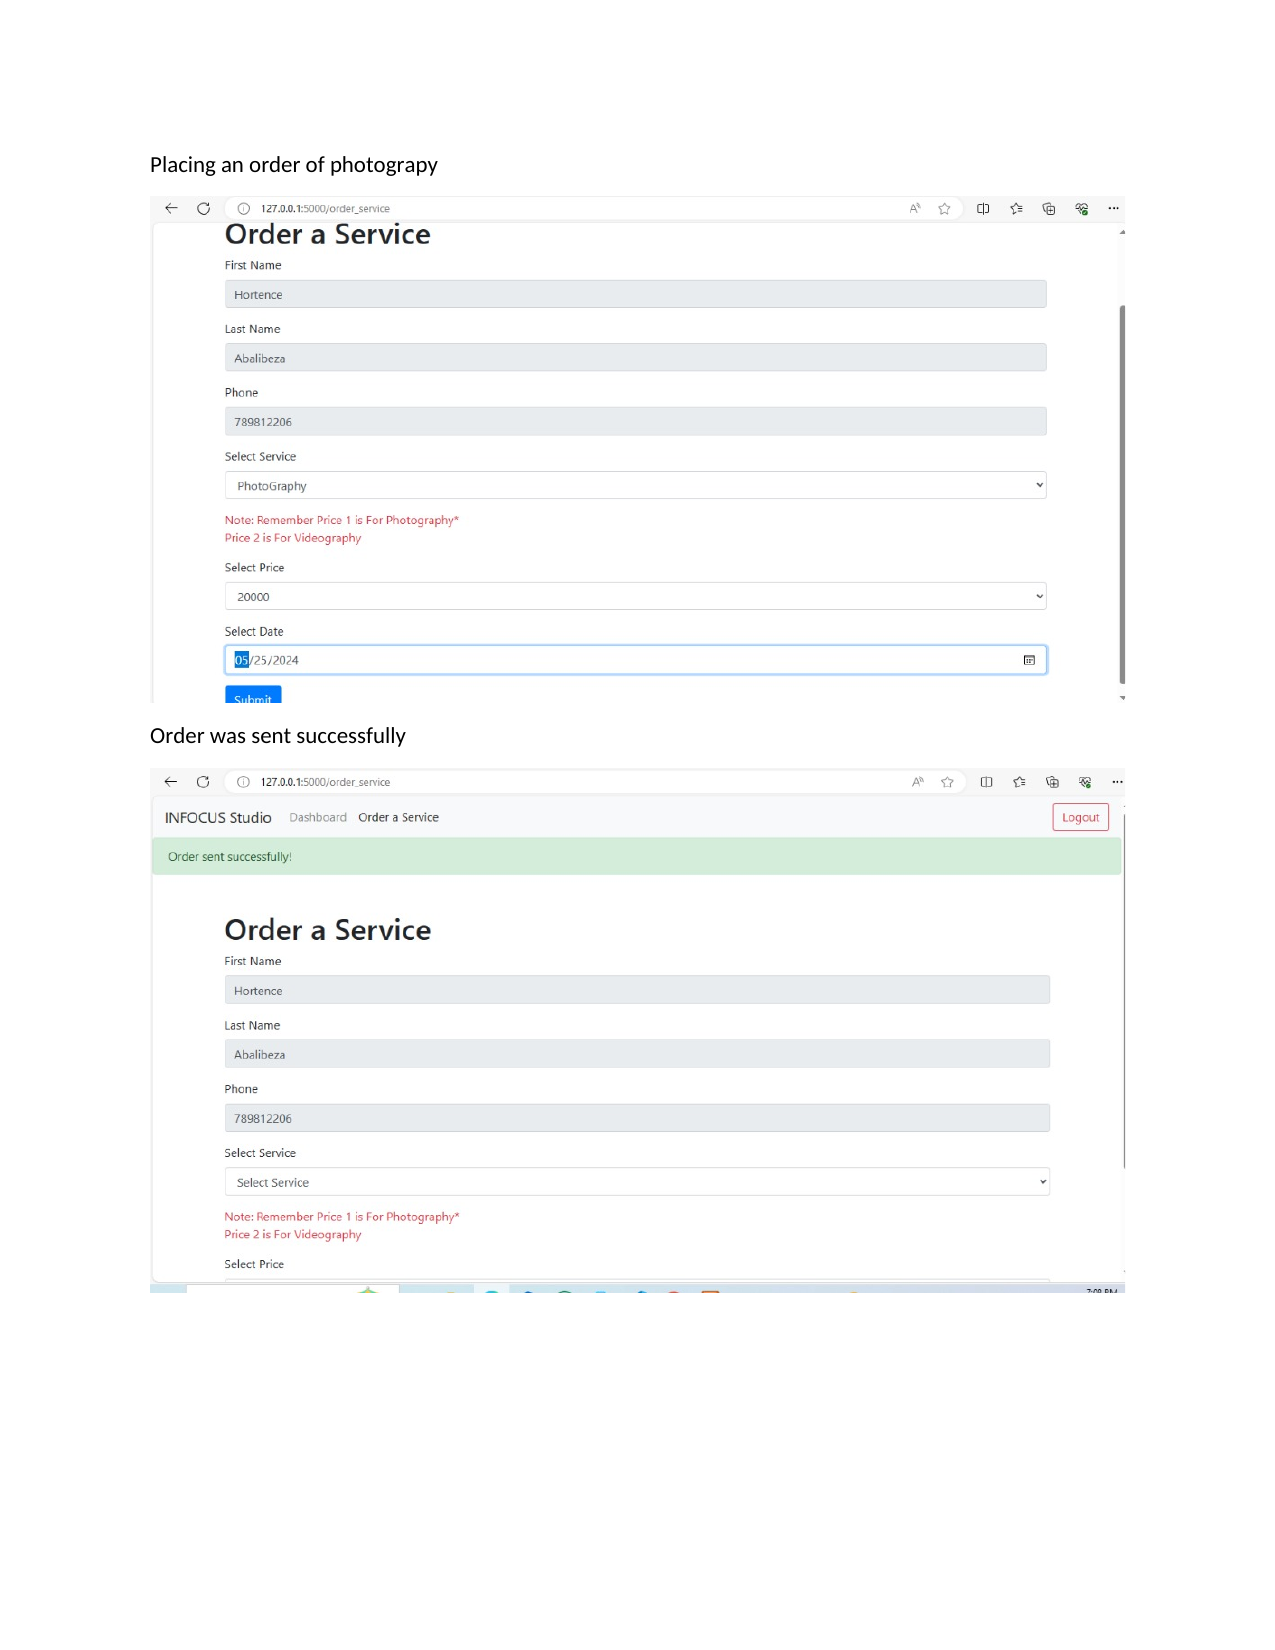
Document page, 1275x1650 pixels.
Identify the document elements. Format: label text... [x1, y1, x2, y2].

text Placing an order of photograpy [150, 150, 1125, 178]
picture [150, 768, 1125, 1293]
picture [150, 196, 1125, 703]
text Order was sent successfully [150, 721, 1125, 749]
